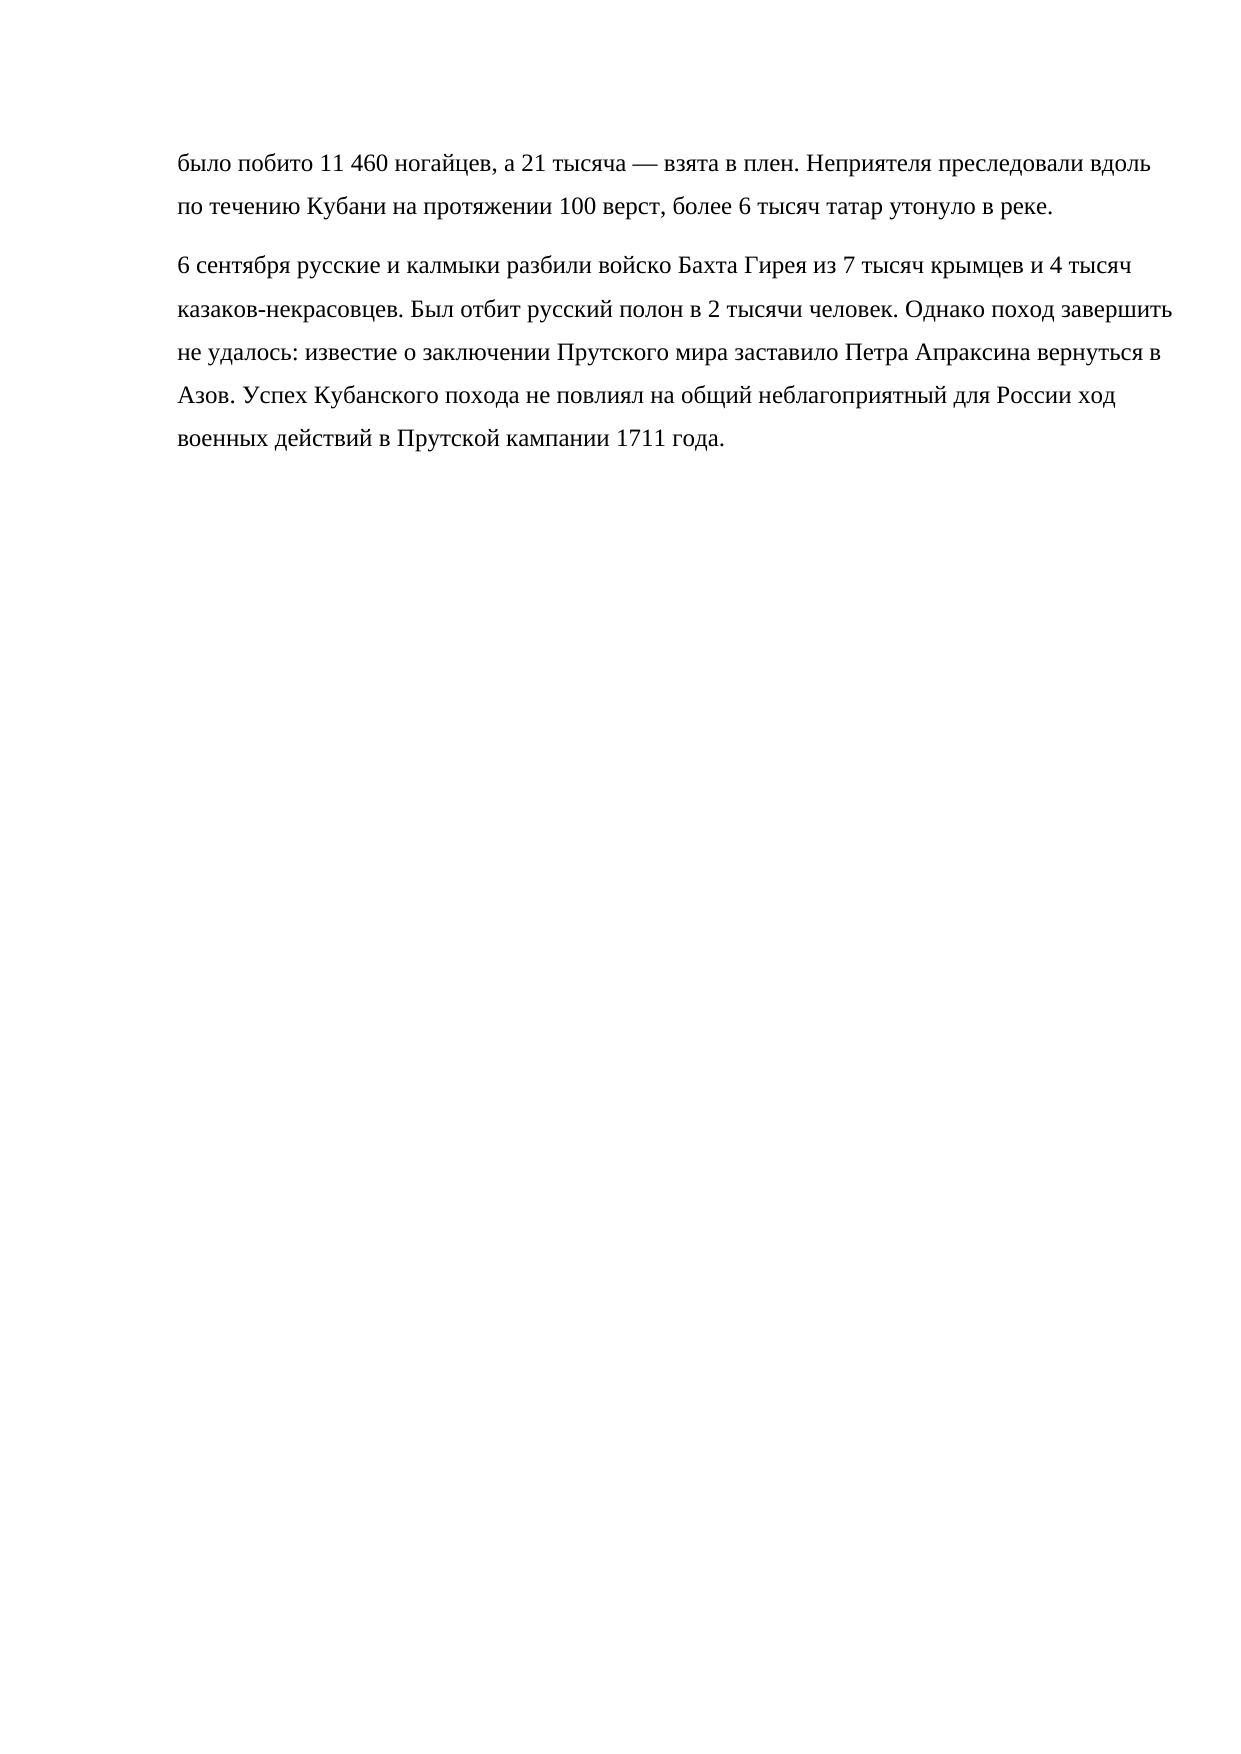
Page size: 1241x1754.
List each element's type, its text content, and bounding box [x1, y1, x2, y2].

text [177, 148, 1181, 219]
text 6 сентября русские и калмыки разбили войско Бахта Гирея из 7 тысяч крымцев и 4 тысяч казаков-некрасовцев. Был отбит русский полон в 2 тысячи человек. Однако поход завершить не удалось: известие о заключении Прутского мира заставило Петра Апраксина вернуться в Азов. Успех Кубанского похода не повлиял на общий неблагоприятный для России ход военных действий в Прутской кампании 1711 года. [177, 251, 1181, 452]
